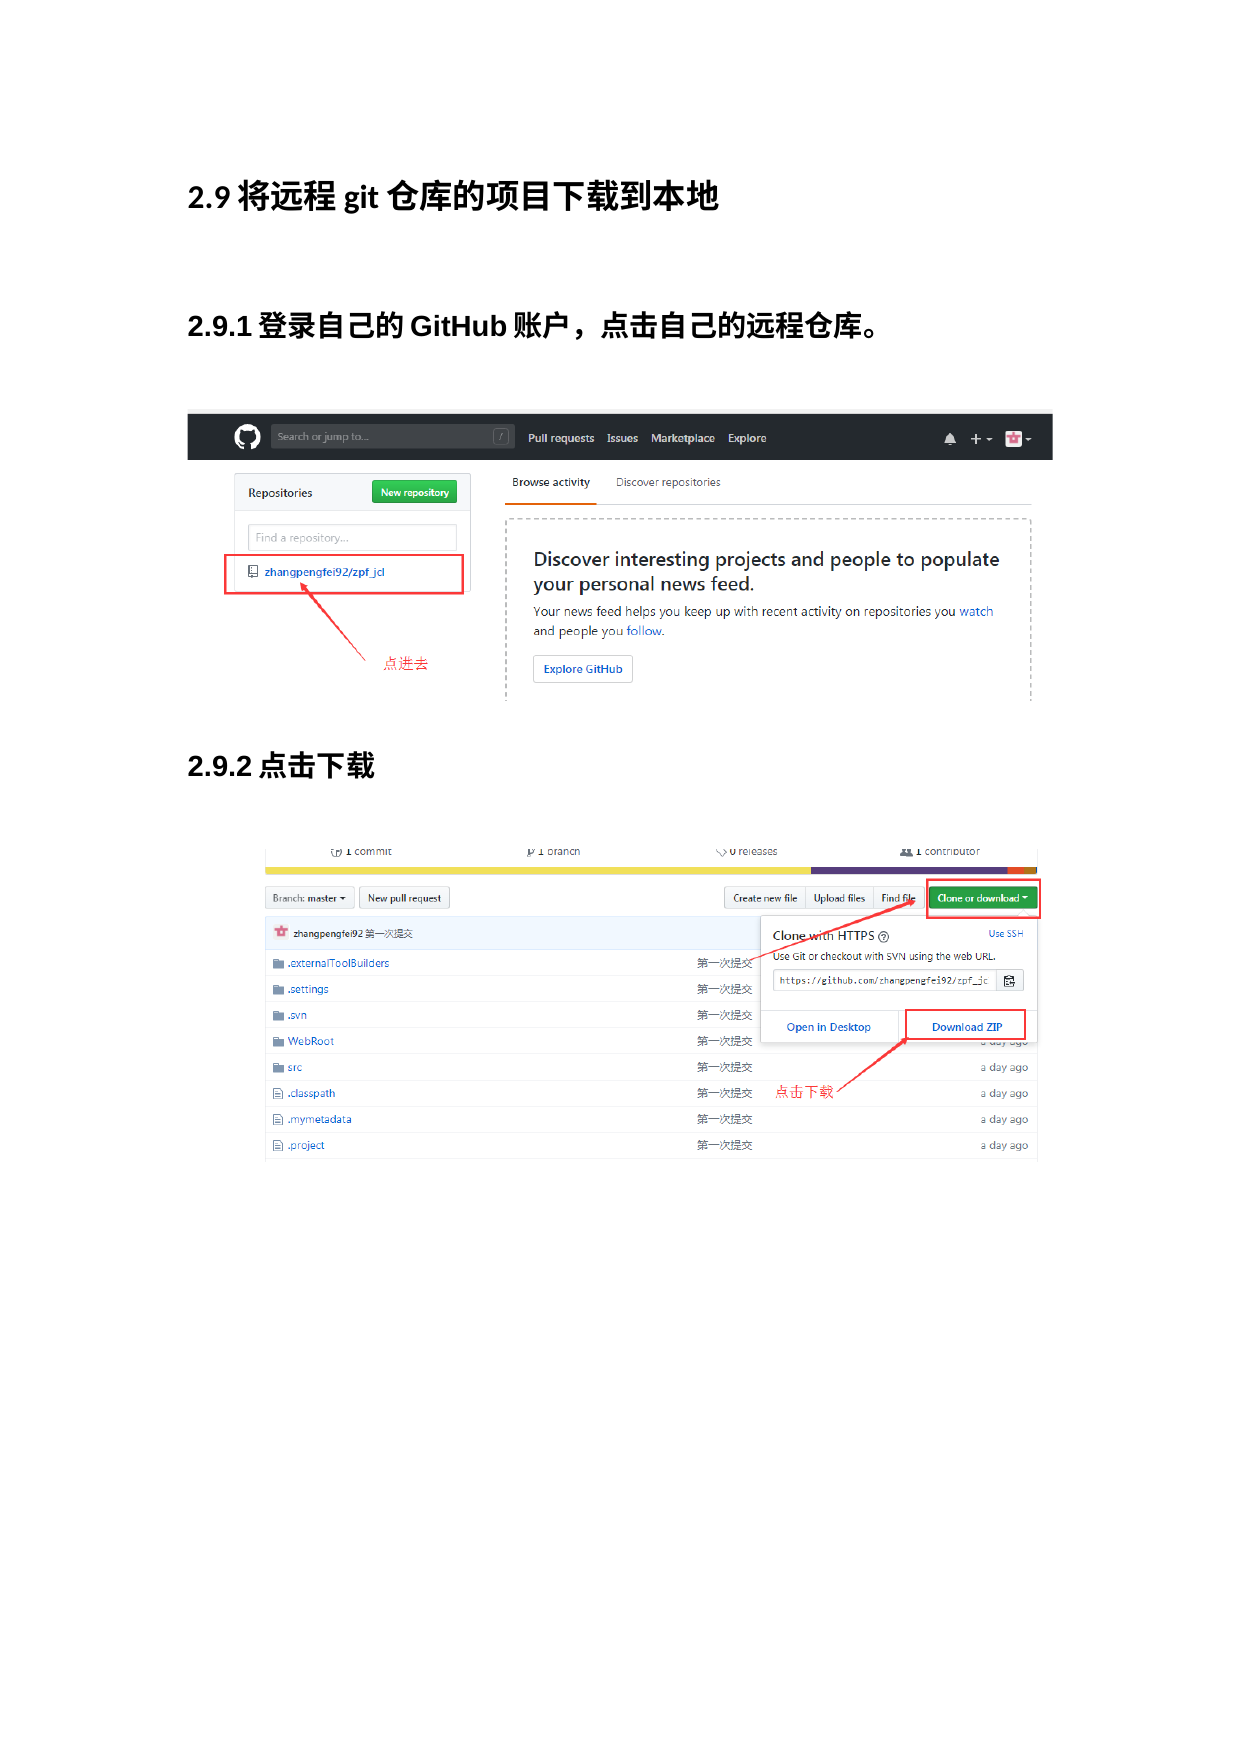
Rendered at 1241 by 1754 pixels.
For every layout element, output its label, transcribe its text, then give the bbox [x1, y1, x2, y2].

subtitle 2.9.1登录自己的GitHub账户，点击自己的远程仓库。 [187, 291, 1053, 356]
subtitle 2.9.2点击下载 [187, 731, 1053, 796]
picture [187, 409, 1053, 701]
picture [187, 849, 1052, 1162]
subtitle 2.9将远程git仓库的项目下载到本地 [187, 162, 1053, 227]
